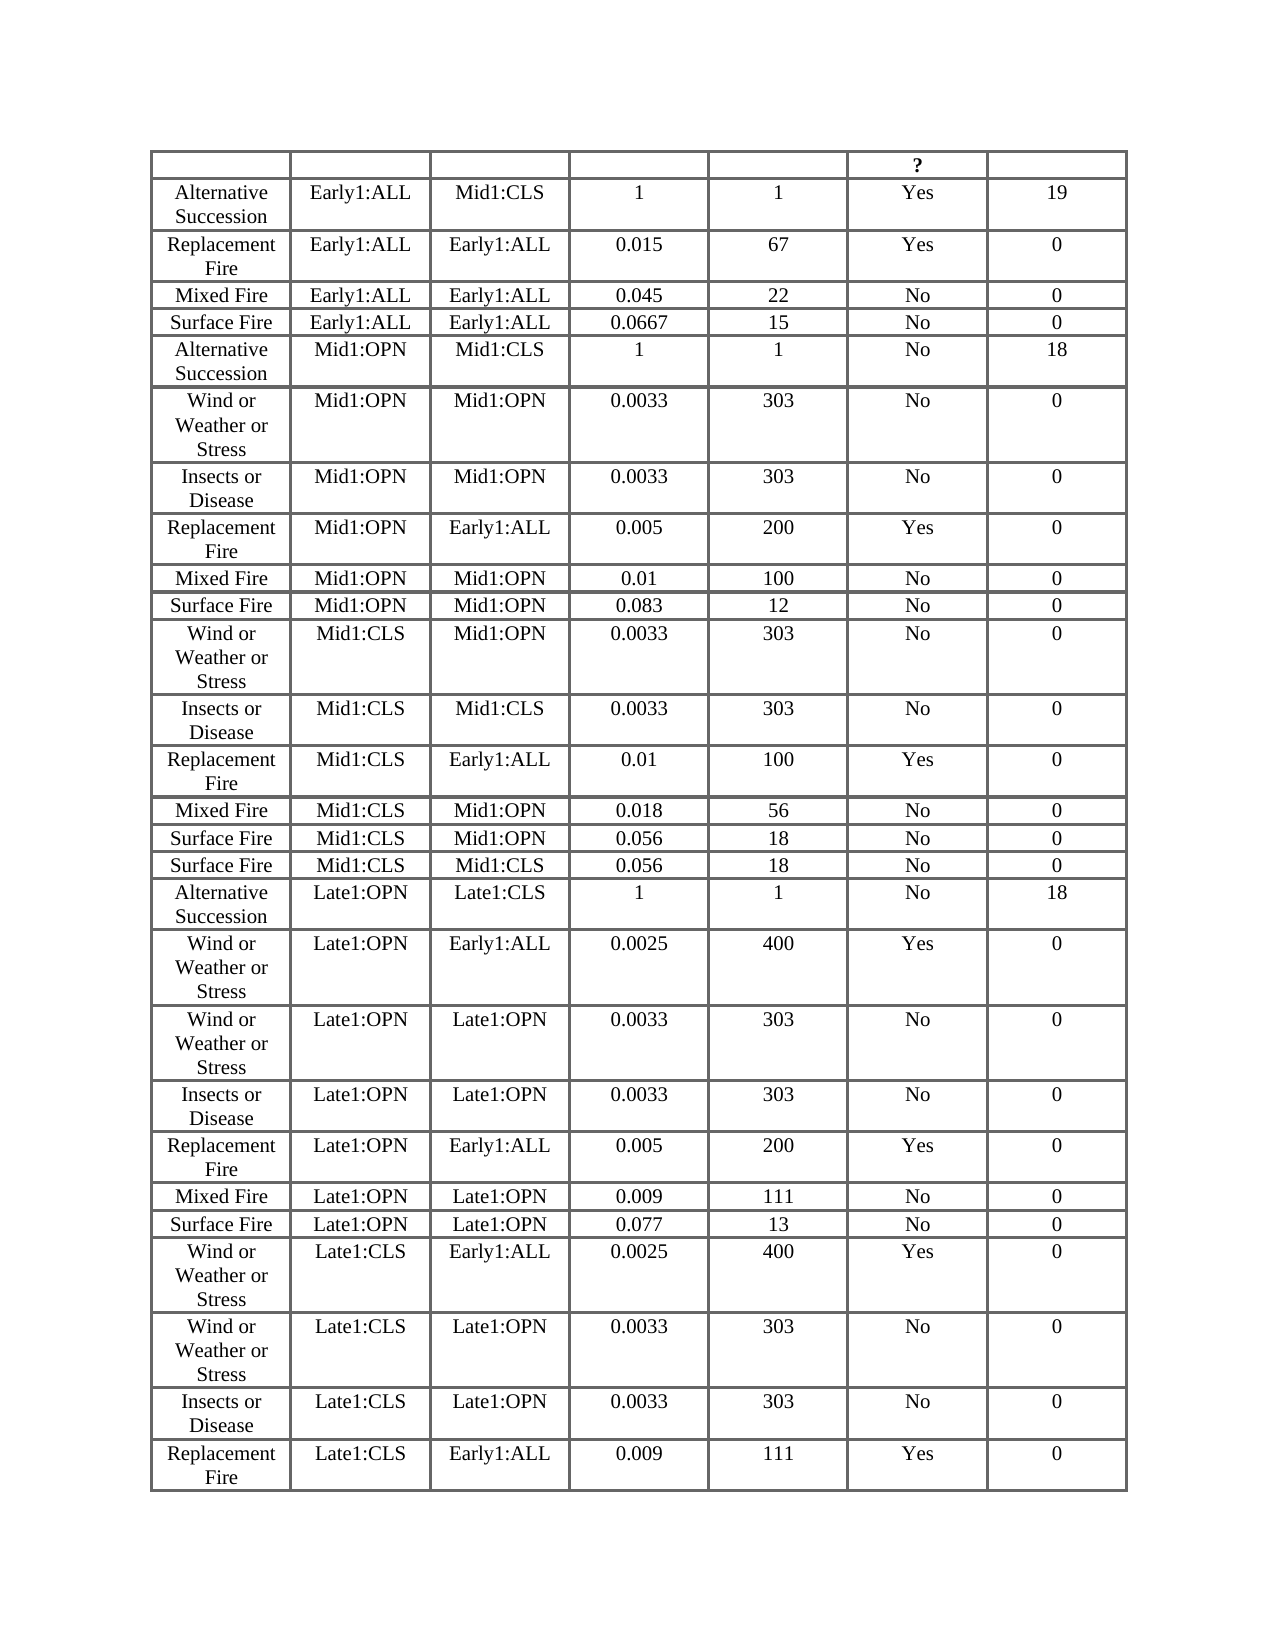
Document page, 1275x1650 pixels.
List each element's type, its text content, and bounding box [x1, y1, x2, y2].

table_cell 1 [571, 337, 707, 385]
table_cell Mid1:CLS [432, 337, 568, 385]
table_cell 100 [710, 747, 846, 795]
table_cell 0 [989, 283, 1125, 307]
table_cell Early1:ALL [292, 180, 429, 228]
table_cell 0 [989, 1389, 1125, 1437]
table_cell No [849, 1082, 986, 1130]
table_cell No [849, 389, 986, 461]
table_cell Yes [849, 515, 986, 563]
table_cell 0.077 [571, 1212, 707, 1236]
table_cell 0 [989, 1007, 1125, 1079]
table_cell Surface Fire [153, 594, 289, 617]
table_cell Replacement Fire [153, 515, 289, 563]
table_cell Surface Fire [153, 310, 289, 334]
table_cell No [849, 826, 986, 850]
table_cell Late1:OPN [292, 1212, 429, 1236]
table_cell No [849, 799, 986, 822]
table_cell Mixed Fire [153, 1184, 289, 1208]
table_cell 0.056 [571, 853, 707, 877]
table_cell Late1:CLS [292, 1389, 429, 1437]
table_cell Replacement Fire [153, 232, 289, 280]
table_cell 303 [710, 621, 846, 693]
table_cell Insects or Disease [153, 1082, 289, 1130]
table_cell Yes [849, 931, 986, 1003]
table_cell Mixed Fire [153, 283, 289, 307]
table_cell Late1:CLS [292, 1441, 429, 1489]
table_cell 0.01 [571, 566, 707, 590]
table_cell 200 [710, 515, 846, 563]
table_cell 303 [710, 464, 846, 512]
table_cell 0 [989, 1133, 1125, 1181]
table_cell Early1:ALL [432, 310, 568, 334]
table_cell Late1:OPN [292, 1007, 429, 1079]
table_cell 0.083 [571, 594, 707, 617]
table_cell No [849, 1314, 986, 1386]
table_cell 1 [710, 880, 846, 928]
table_cell Alternative Succession [153, 180, 289, 228]
table_cell Mid1:OPN [292, 389, 429, 461]
table_cell 400 [710, 931, 846, 1003]
table_cell 0.0025 [571, 931, 707, 1003]
table_cell 303 [710, 389, 846, 461]
table_cell Wind or Weather or Stress [153, 1239, 289, 1311]
table_cell No [849, 1212, 986, 1236]
table_cell No [849, 853, 986, 877]
table_cell Mid1:CLS [432, 696, 568, 744]
table_cell Insects or Disease [153, 696, 289, 744]
table_cell 400 [710, 1239, 846, 1311]
table_cell 0 [989, 389, 1125, 461]
table_cell Late1:CLS [292, 1314, 429, 1386]
table_cell Wind or Weather or Stress [153, 1007, 289, 1079]
table_cell 0.0033 [571, 621, 707, 693]
table_cell Early1:ALL [432, 1441, 568, 1489]
table_cell Yes [849, 180, 986, 228]
table_cell 18 [989, 880, 1125, 928]
table_cell Early1:ALL [432, 515, 568, 563]
table_cell 303 [710, 1389, 846, 1437]
table_cell Yes [849, 1133, 986, 1181]
table_cell Replacement Fire [153, 747, 289, 795]
table_cell 0 [989, 1212, 1125, 1236]
table_cell Alternative Succession [153, 337, 289, 385]
table_cell Mid1:OPN [292, 566, 429, 590]
table_cell 0.0033 [571, 1007, 707, 1079]
table_cell 111 [710, 1441, 846, 1489]
table_cell Yes [849, 1239, 986, 1311]
table_cell Mid1:OPN [432, 389, 568, 461]
table_cell 0.0033 [571, 389, 707, 461]
table_cell Early1:ALL [432, 1133, 568, 1181]
table_cell Early1:ALL [432, 1239, 568, 1311]
table_cell 0 [989, 826, 1125, 850]
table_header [571, 153, 707, 177]
table_cell Late1:OPN [292, 1133, 429, 1181]
table_cell 0 [989, 1314, 1125, 1386]
table_cell No [849, 566, 986, 590]
table_cell Mid1:CLS [432, 853, 568, 877]
table_cell 200 [710, 1133, 846, 1181]
table_cell 0.0033 [571, 1314, 707, 1386]
table_cell Late1:OPN [292, 880, 429, 928]
table_cell Insects or Disease [153, 1389, 289, 1437]
table_cell 0.015 [571, 232, 707, 280]
table_cell 0.0033 [571, 464, 707, 512]
table_cell 0.0033 [571, 1082, 707, 1130]
table_cell Late1:CLS [432, 880, 568, 928]
table_cell 22 [710, 283, 846, 307]
table_cell Yes [849, 232, 986, 280]
table_cell Mid1:OPN [292, 337, 429, 385]
table_cell Late1:OPN [292, 1184, 429, 1208]
table_cell 0 [989, 696, 1125, 744]
table_cell 303 [710, 1007, 846, 1079]
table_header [292, 153, 429, 177]
table_cell 15 [710, 310, 846, 334]
table_cell Replacement Fire [153, 1441, 289, 1489]
table_cell No [849, 1184, 986, 1208]
table_cell 1 [710, 180, 846, 228]
table_cell 0.009 [571, 1441, 707, 1489]
table_cell Surface Fire [153, 853, 289, 877]
table_cell 1 [710, 337, 846, 385]
table_cell 0 [989, 566, 1125, 590]
table_cell No [849, 283, 986, 307]
table_header Moves vegetation to [432, 153, 568, 177]
table_cell 0.0667 [571, 310, 707, 334]
table_cell 100 [710, 566, 846, 590]
table_cell 12 [710, 594, 846, 617]
table_header Disturbance Type [153, 153, 289, 177]
table_cell 1 [571, 180, 707, 228]
table_cell 0.0033 [571, 696, 707, 744]
table_cell 303 [710, 696, 846, 744]
table_cell No [849, 594, 986, 617]
table_cell Mid1:OPN [432, 594, 568, 617]
table_cell Early1:ALL [432, 232, 568, 280]
table_cell 0.0033 [571, 1389, 707, 1437]
table_cell 0.045 [571, 283, 707, 307]
table_cell Early1:ALL [292, 232, 429, 280]
table_cell Insects or Disease [153, 464, 289, 512]
table_cell Late1:OPN [432, 1184, 568, 1208]
table_cell 0 [989, 931, 1125, 1003]
table_cell 0 [989, 464, 1125, 512]
table_cell Late1:OPN [432, 1389, 568, 1437]
table_cell 18 [710, 826, 846, 850]
table_cell Yes [849, 1441, 986, 1489]
table_cell No [849, 1389, 986, 1437]
table_cell Mid1:CLS [292, 747, 429, 795]
table_cell 0.005 [571, 515, 707, 563]
table_cell 56 [710, 799, 846, 822]
table_cell Mid1:OPN [432, 464, 568, 512]
table_cell 0 [989, 853, 1125, 877]
table_cell Mid1:CLS [292, 853, 429, 877]
table_cell 1 [571, 880, 707, 928]
table_cell 0.005 [571, 1133, 707, 1181]
table_cell Mid1:OPN [292, 515, 429, 563]
table_cell Mixed Fire [153, 799, 289, 822]
table_cell 0 [989, 232, 1125, 280]
table_cell Wind or Weather or Stress [153, 1314, 289, 1386]
table_cell No [849, 310, 986, 334]
table_cell Late1:CLS [292, 1239, 429, 1311]
table_cell No [849, 464, 986, 512]
table_cell Alternative Succession [153, 880, 289, 928]
table_cell 0 [989, 310, 1125, 334]
table_cell Mid1:OPN [432, 621, 568, 693]
table_cell No [849, 880, 986, 928]
table_cell 0.0025 [571, 1239, 707, 1311]
table_cell 0 [989, 594, 1125, 617]
table_cell 67 [710, 232, 846, 280]
table_cell 111 [710, 1184, 846, 1208]
table_cell Late1:OPN [292, 931, 429, 1003]
table_cell Wind or Weather or Stress [153, 621, 289, 693]
table_cell Late1:OPN [432, 1007, 568, 1079]
table_cell Mid1:CLS [292, 799, 429, 822]
table_cell Mid1:OPN [432, 566, 568, 590]
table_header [989, 153, 1125, 177]
table_cell Surface Fire [153, 1212, 289, 1236]
table_cell Late1:OPN [432, 1212, 568, 1236]
table_cell Mixed Fire [153, 566, 289, 590]
table_cell 0.009 [571, 1184, 707, 1208]
table_cell 0 [989, 1082, 1125, 1130]
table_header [849, 153, 986, 177]
table_cell 0 [989, 799, 1125, 822]
table_cell Early1:ALL [292, 283, 429, 307]
table_cell Late1:OPN [432, 1082, 568, 1130]
table_cell 0.056 [571, 826, 707, 850]
table_cell Early1:ALL [292, 310, 429, 334]
table_cell 0 [989, 1441, 1125, 1489]
table_cell Yes [849, 747, 986, 795]
table_cell No [849, 621, 986, 693]
table_cell Early1:ALL [432, 747, 568, 795]
table_cell Mid1:CLS [292, 621, 429, 693]
table_cell Mid1:CLS [432, 180, 568, 228]
table_cell 0 [989, 747, 1125, 795]
table_cell Early1:ALL [432, 931, 568, 1003]
table_cell 0 [989, 1184, 1125, 1208]
table_cell 19 [989, 180, 1125, 228]
table_cell Mid1:OPN [432, 826, 568, 850]
table_cell No [849, 337, 986, 385]
table_cell 0 [989, 621, 1125, 693]
table_cell Mid1:OPN [292, 594, 429, 617]
table_cell Late1:OPN [292, 1082, 429, 1130]
table_cell 13 [710, 1212, 846, 1236]
table_cell 0 [989, 1239, 1125, 1311]
table_cell Early1:ALL [432, 283, 568, 307]
table_cell Late1:OPN [432, 1314, 568, 1386]
table_cell Wind or Weather or Stress [153, 931, 289, 1003]
table_cell Mid1:OPN [292, 464, 429, 512]
table_cell Replacement Fire [153, 1133, 289, 1181]
table_cell 303 [710, 1314, 846, 1386]
table_cell No [849, 696, 986, 744]
table_cell Surface Fire [153, 826, 289, 850]
table_cell 18 [710, 853, 846, 877]
table_cell Mid1:CLS [292, 696, 429, 744]
table_cell No [849, 1007, 986, 1079]
table_cell 18 [989, 337, 1125, 385]
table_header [710, 153, 846, 177]
table_cell 0 [989, 515, 1125, 563]
table_cell Mid1:OPN [432, 799, 568, 822]
table_cell 0.01 [571, 747, 707, 795]
table_cell 303 [710, 1082, 846, 1130]
table_cell Wind or Weather or Stress [153, 389, 289, 461]
table_cell Mid1:CLS [292, 826, 429, 850]
table_cell 0.018 [571, 799, 707, 822]
